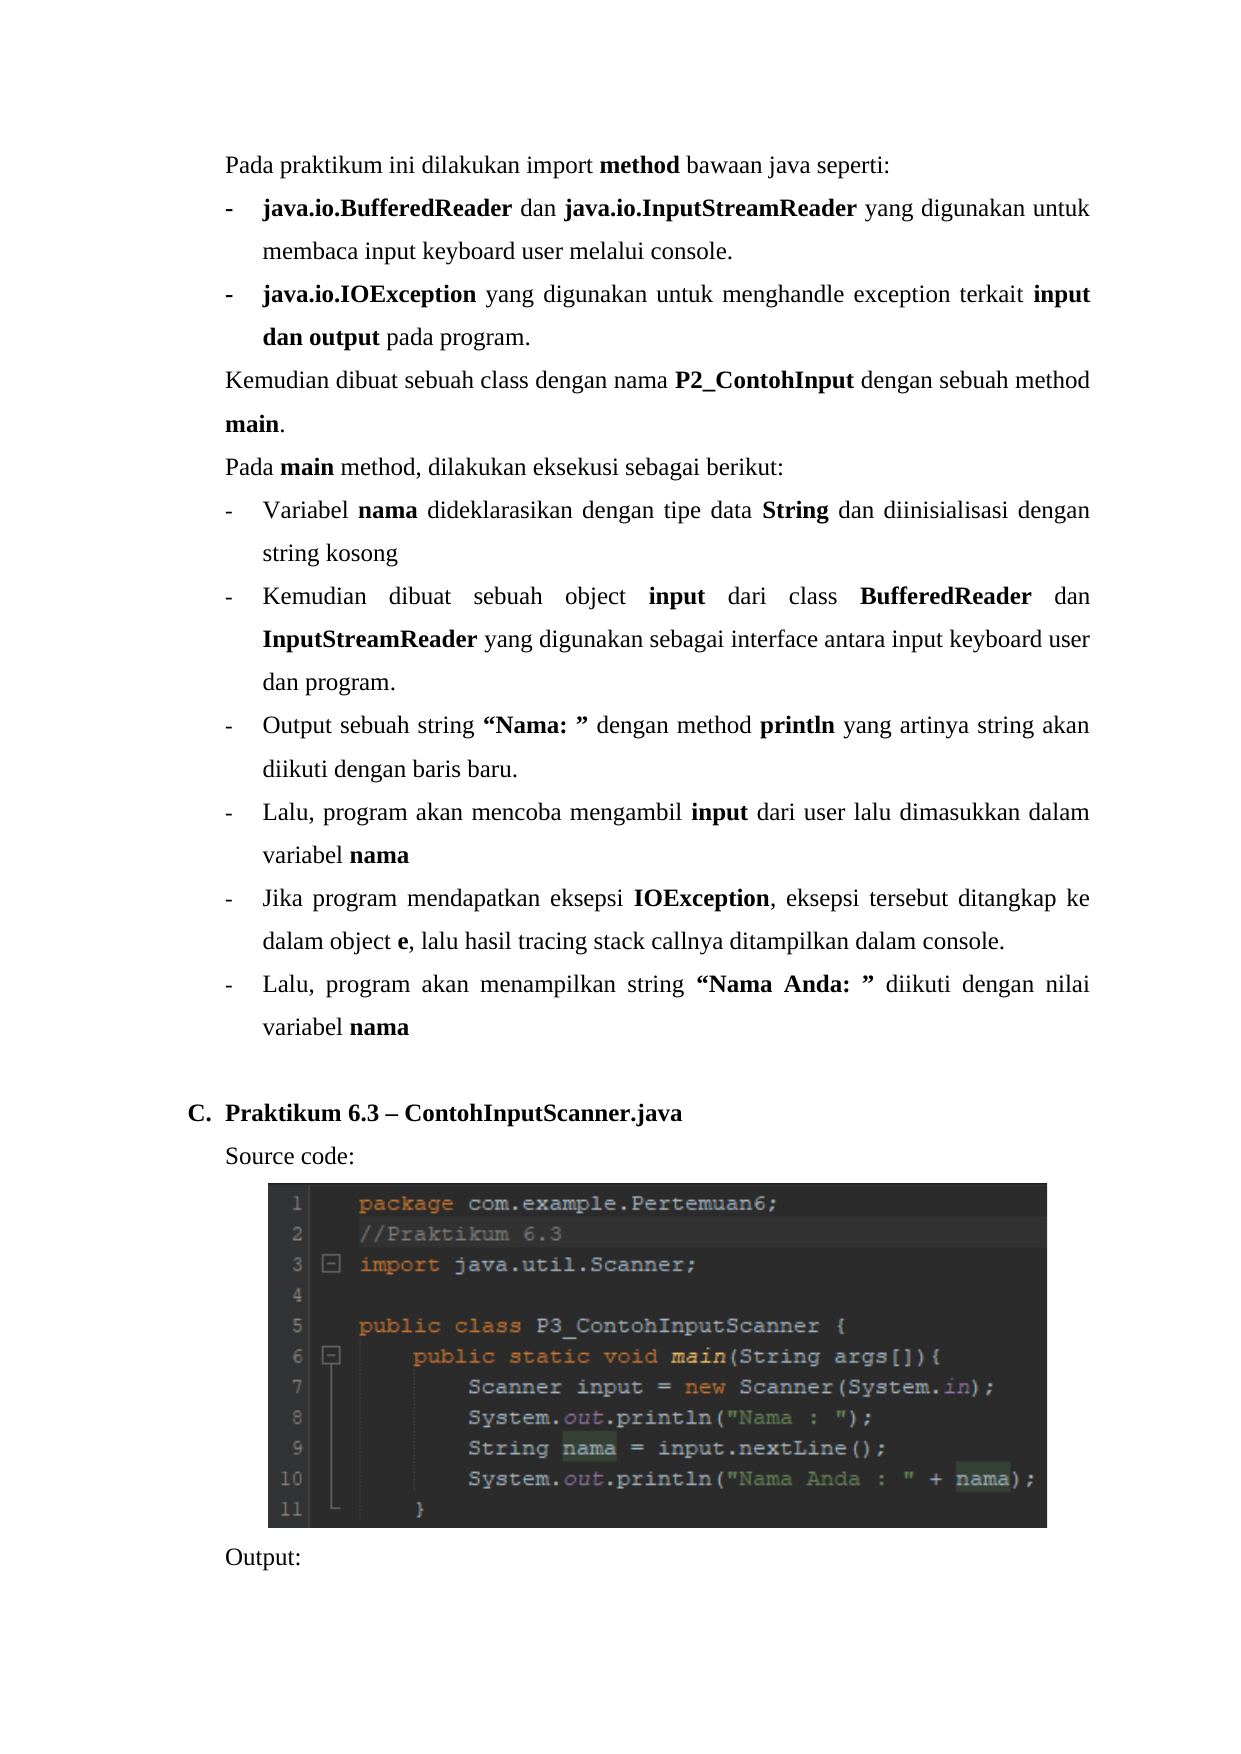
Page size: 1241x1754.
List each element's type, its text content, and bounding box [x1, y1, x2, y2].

list Kemudian dibuat sebuah class dengan nama P2_ContohInput dengan sebuah method main. [225, 366, 1090, 437]
list Lalu, program akan menampilkan string “Nama Anda: ” diikuti dengan nilai variabel nama [225, 969, 1090, 1041]
picture [268, 1183, 1048, 1528]
list java.io.BufferedReader dan java.io.InputStreamReader yang digunakan untuk membaca input keyboard user melalui console. [225, 193, 1090, 265]
list Source code: [225, 1141, 1090, 1169]
list Jika program mendapatkan eksepsi IOException, eksepsi tersebut ditangkap ke dalam object e, lalu hasil tracing stack callnya ditampilkan dalam console. [225, 883, 1090, 955]
list Output sebuah string “Nama: ” dengan method println yang artinya string akan diikuti dengan baris baru. [225, 711, 1090, 782]
list Lalu, program akan mencoba mengambil input dari user lalu dimasukkan dalam variabel nama [225, 797, 1090, 869]
list Praktikum 6.3 – ContohInputScanner.java [187, 1098, 1090, 1126]
list Output: [225, 1542, 1090, 1570]
list Variabel nama dideklarasikan dengan tipe data String dan diinisialisasi dengan string kosong [225, 495, 1090, 567]
list Pada praktikum ini dilakukan import method bawaan java seperti: [225, 150, 1090, 179]
list Pada main method, dilakukan eksekusi sebagai berikut: [225, 452, 1090, 481]
list java.io.IOException yang digunakan untuk menghandle exception terkait input dan output pada program. [225, 279, 1090, 351]
list Kemudian dibuat sebuah object input dari class BufferedReader dan InputStreamReader yang digunakan sebagai interface antara input keyboard user dan program. [225, 581, 1090, 696]
